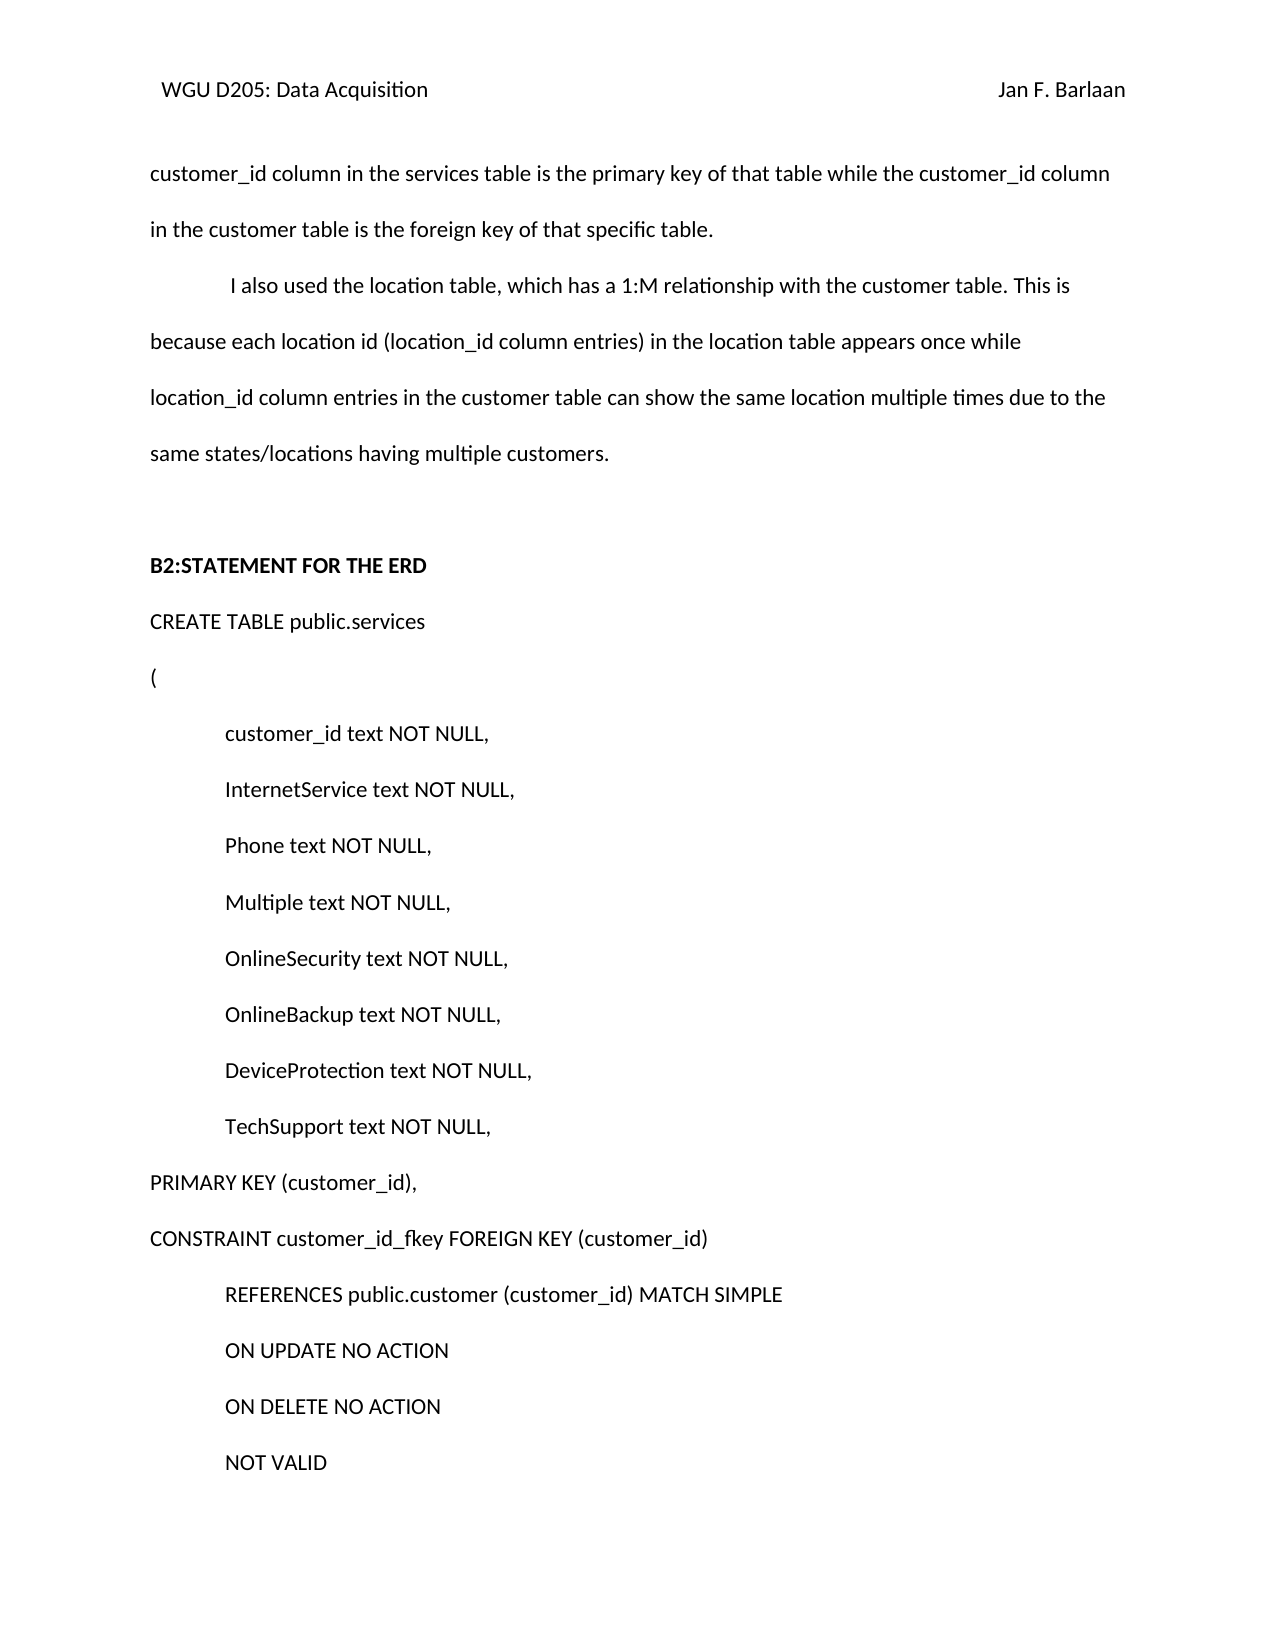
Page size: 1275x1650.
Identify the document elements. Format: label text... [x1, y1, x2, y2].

text TechSupport text NOT NULL, [150, 1112, 1125, 1140]
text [150, 159, 1125, 243]
text OnlineSecurity text NOT NULL, [150, 944, 1125, 972]
text InternetService text NOT NULL, [150, 776, 1125, 803]
text ( [150, 663, 1125, 691]
text customer_id text NOT NULL, [150, 719, 1125, 747]
text DeviceProtection text NOT NULL, [150, 1056, 1125, 1084]
text CONSTRAINT customer_id_fkey FOREIGN KEY (customer_id) [150, 1224, 1125, 1252]
text Multiple text NOT NULL, [150, 888, 1125, 916]
text CREATE TABLE public.services [150, 607, 1125, 635]
text ON DELETE NO ACTION [150, 1392, 1125, 1420]
text REFERENCES public.customer (customer_id) MATCH SIMPLE [150, 1280, 1125, 1308]
text I also used the location table, which has a 1:M relationship with the customer table. This is because each location id (location_id column entries) in the location table appears once while location_id column entries in the customer table can show the same location multiple times due to the same states/locations having multiple customers. [150, 271, 1125, 467]
text B2:STATEMENT FOR THE ERD [150, 551, 1125, 579]
text NOT VALID [150, 1448, 1125, 1476]
text PRIMARY KEY (customer_id), [150, 1168, 1125, 1196]
text Phone text NOT NULL, [150, 832, 1125, 859]
text ON UPDATE NO ACTION [150, 1336, 1125, 1364]
text OnlineBackup text NOT NULL, [150, 1000, 1125, 1028]
